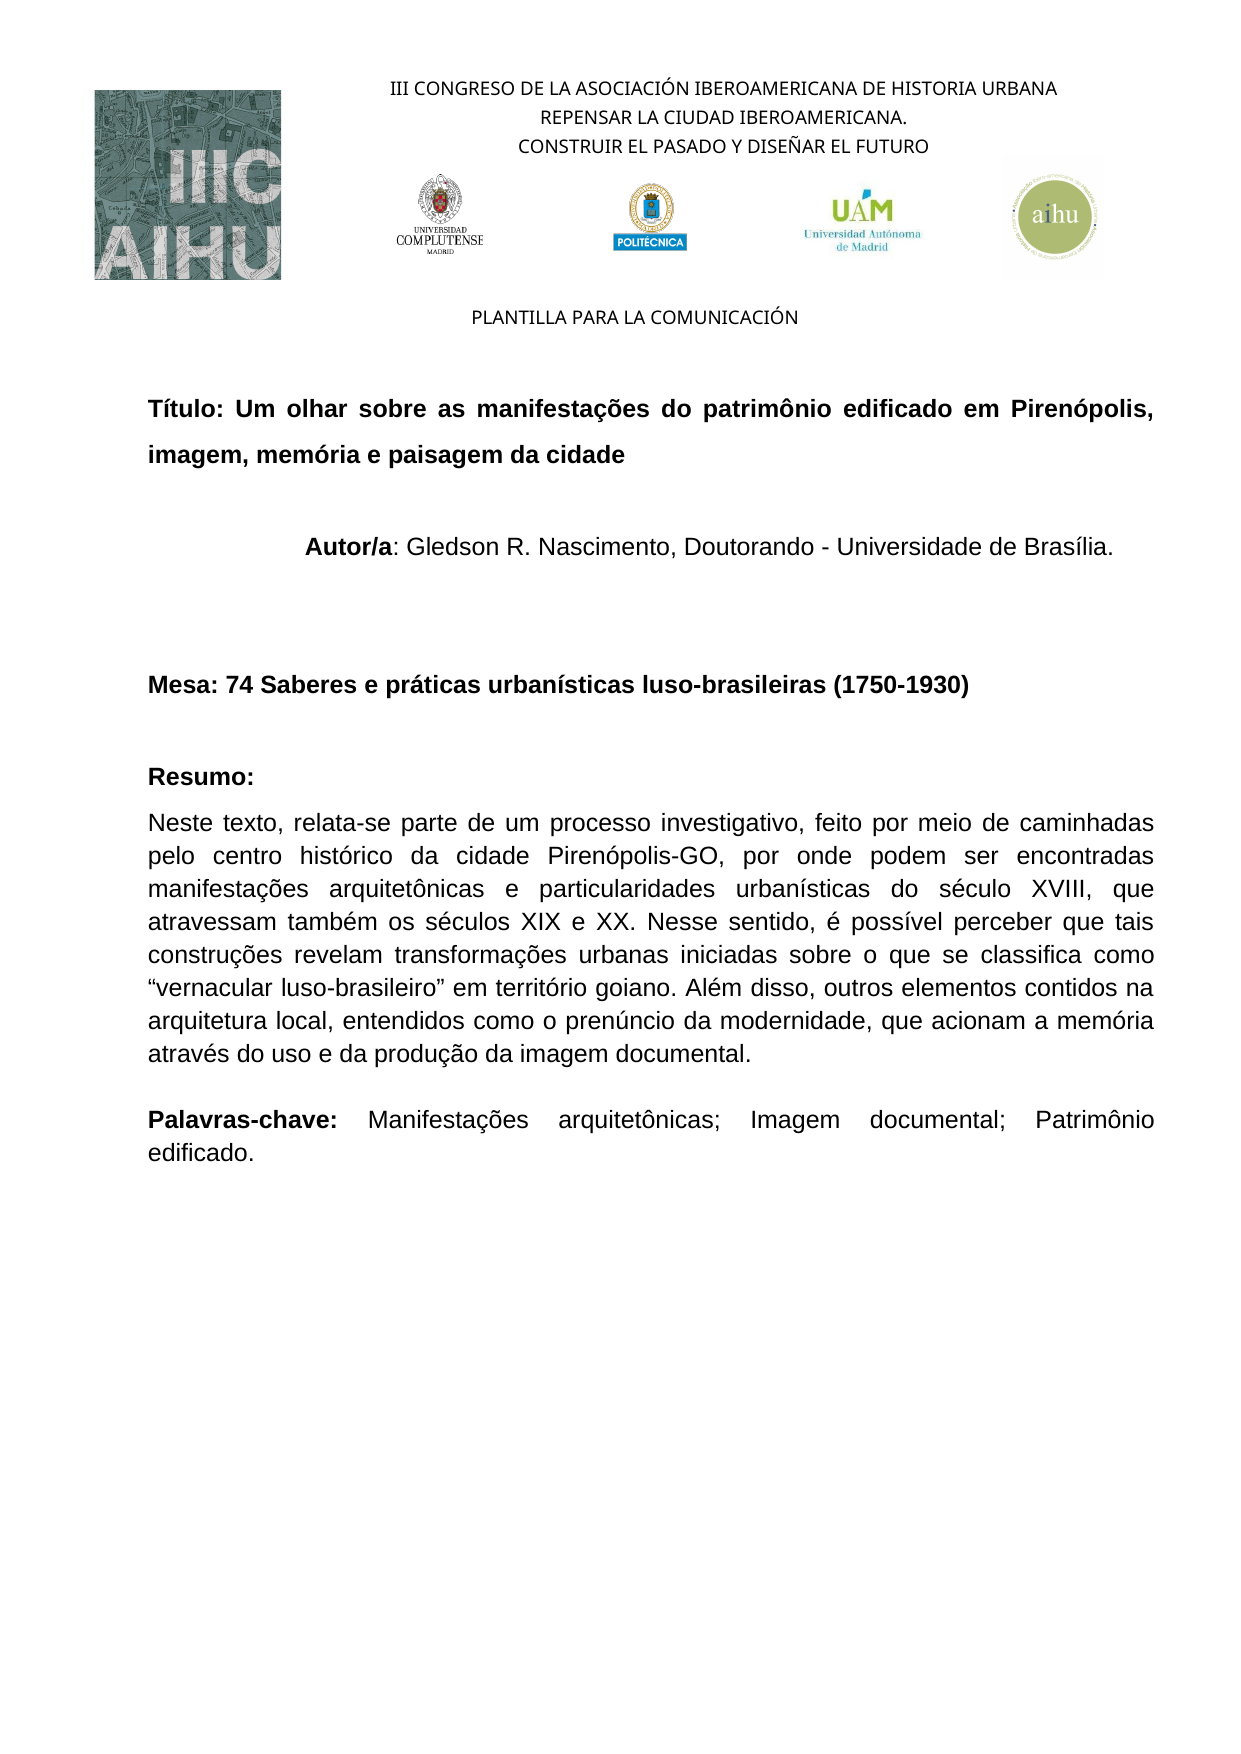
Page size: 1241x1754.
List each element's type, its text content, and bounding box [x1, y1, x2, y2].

picture [790, 172, 934, 268]
text Neste texto, relata-se parte de um processo investigativo, feito por meio de caminhadas pelo centro histórico da cidade Pirenópolis-GO, por onde podem ser encontradas manifestações arquitetônicas e particularidades urbanísticas do século XVIII, que atravessam também os séculos XIX e XX. Nesse sentido, é possível perceber que tais construções revelam transformações urbanas iniciadas sobre o que se classifica como “vernacular luso-brasileiro” em território goiano. Além disso, outros elementos contidos na arquitetura local, entendidos como o prenúncio da modernidade, que acionam a memória através do uso e da produção da imagem documental. [148, 808, 1156, 1068]
text Título: Um olhar sobre as manifestações do patrimônio edificado em Pirenópolis, imagem, memória e paisagem da cidade [148, 394, 1156, 469]
text Palavras-chave: Manifestações arquitetônicas; Imagem documental; Patrimônio edificado. [148, 1105, 1156, 1167]
picture [1002, 155, 1105, 280]
text Mesa: 74 Saberes e práticas urbanísticas luso-brasileiras (1750-1930) [148, 670, 1122, 699]
picture [94, 90, 282, 280]
text Autor/a: Gledson R. Nascimento, Doutorando - Universidade de Brasília. [148, 532, 1156, 561]
picture [588, 182, 712, 252]
text Resumo: [148, 762, 1122, 791]
picture [396, 174, 483, 254]
